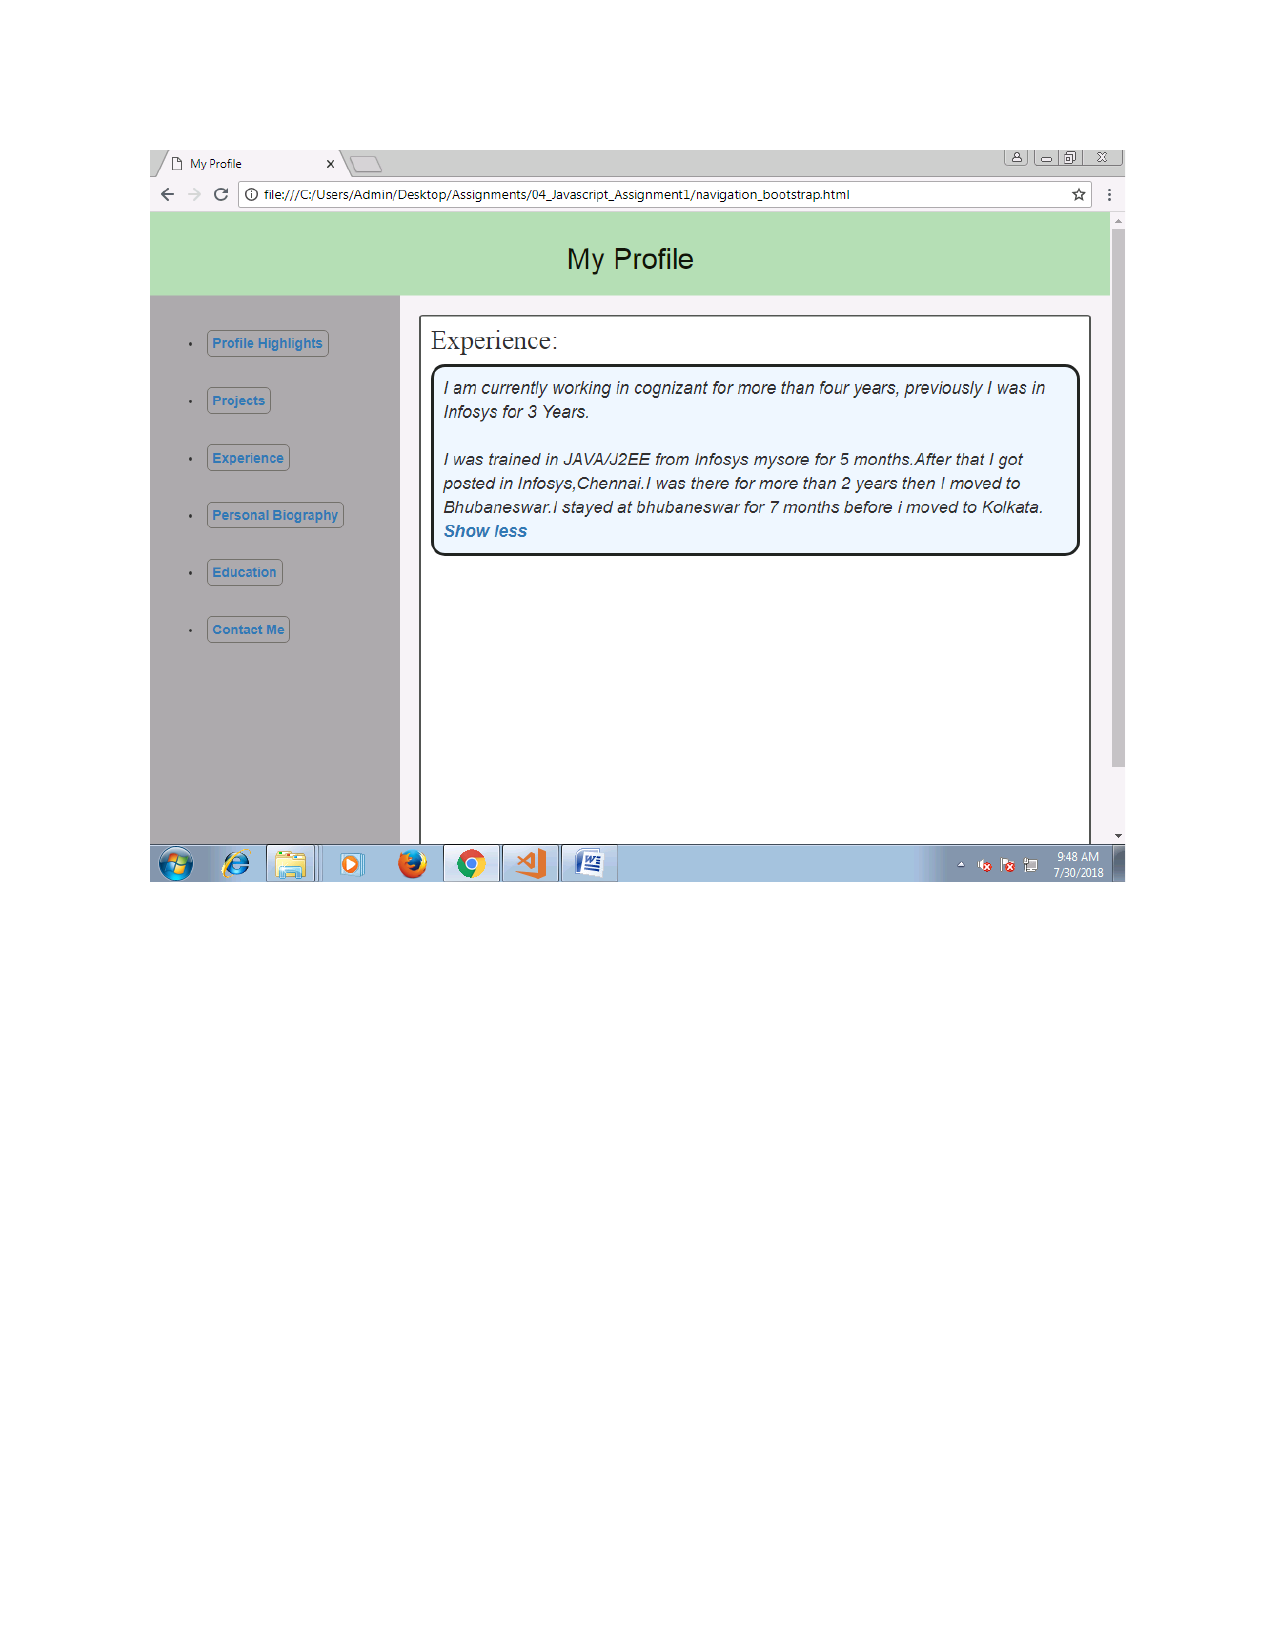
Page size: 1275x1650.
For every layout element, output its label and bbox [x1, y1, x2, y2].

picture [150, 150, 1125, 882]
